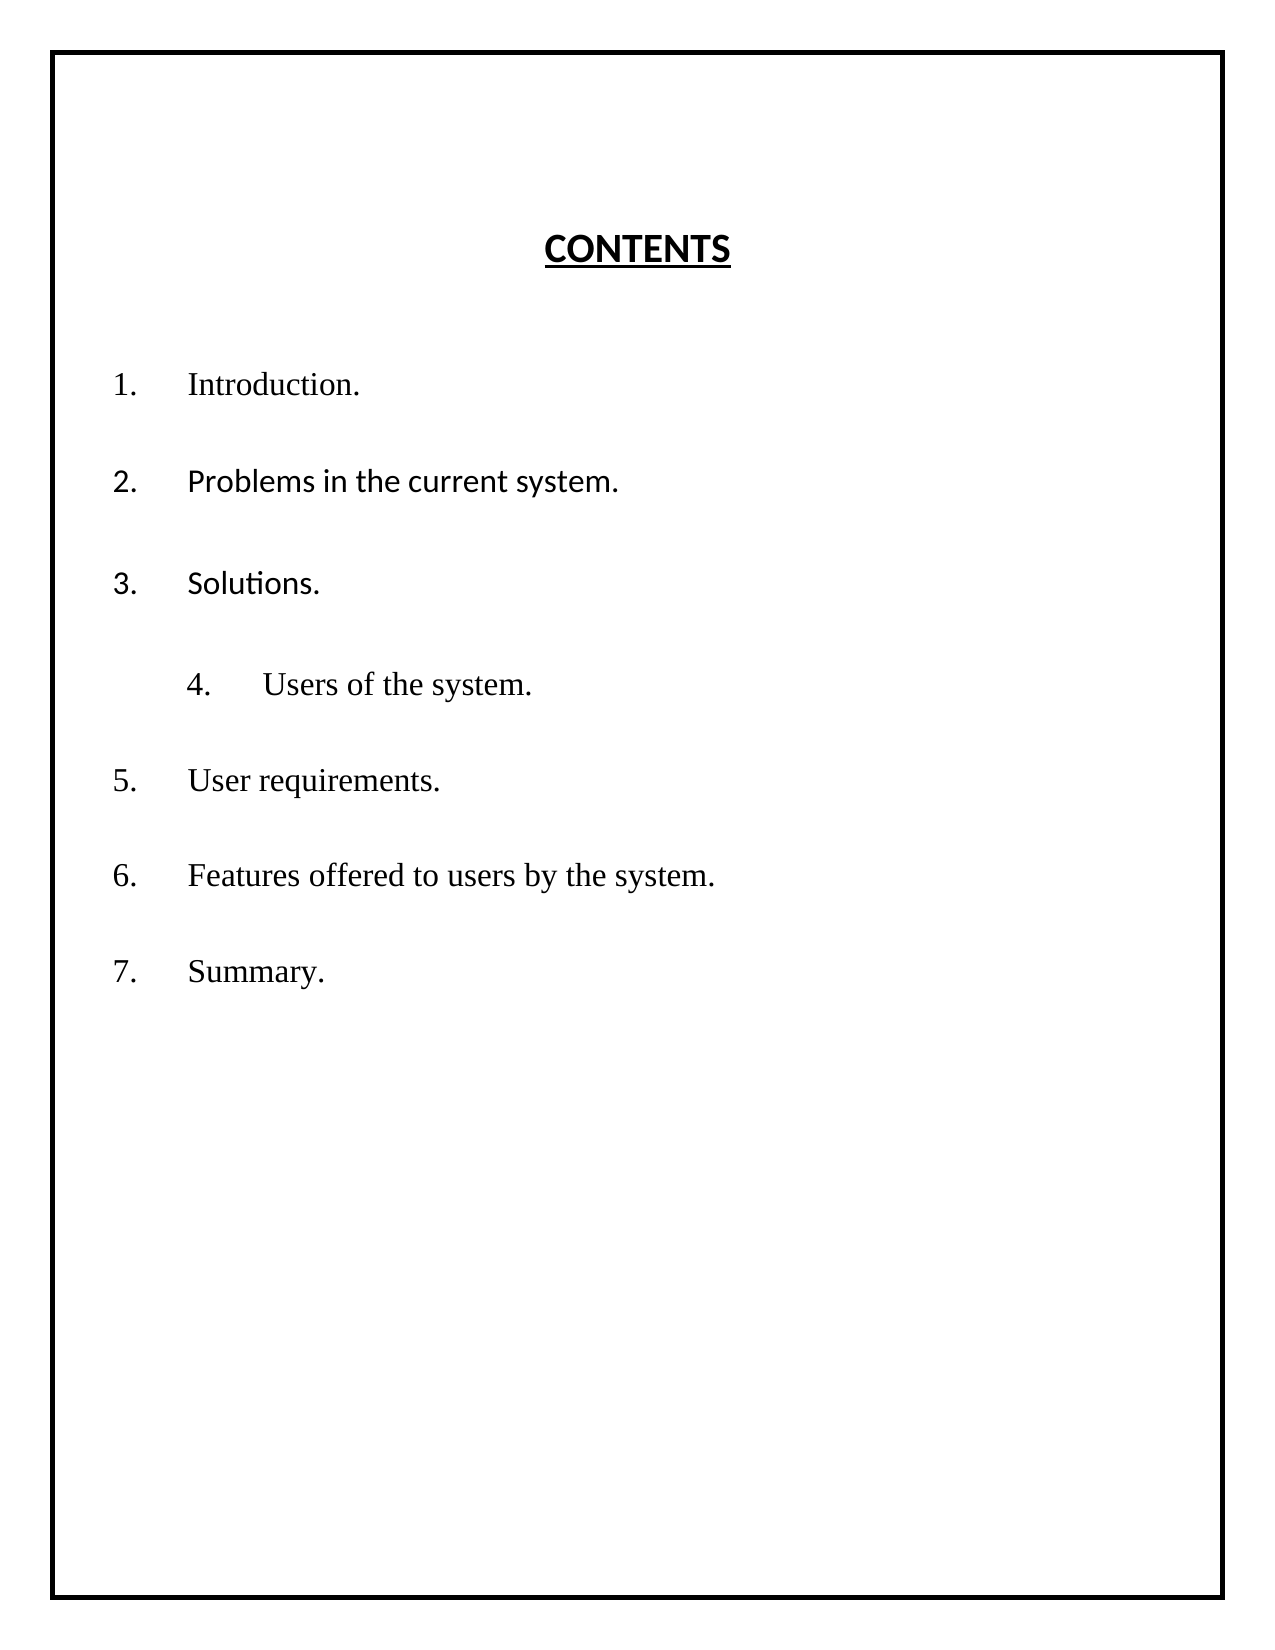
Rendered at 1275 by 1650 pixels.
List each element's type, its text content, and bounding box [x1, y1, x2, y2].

list Introduction. [112, 365, 1162, 403]
list Features offered to users by the system. [112, 856, 1162, 894]
list Summary. [112, 952, 1162, 990]
text CONTENTS [112, 222, 1162, 272]
list Solutions. [112, 562, 1162, 603]
list Problems in the current system. [112, 461, 1162, 501]
list User requirements. [112, 760, 1162, 798]
list Users of the system. [186, 664, 1162, 702]
